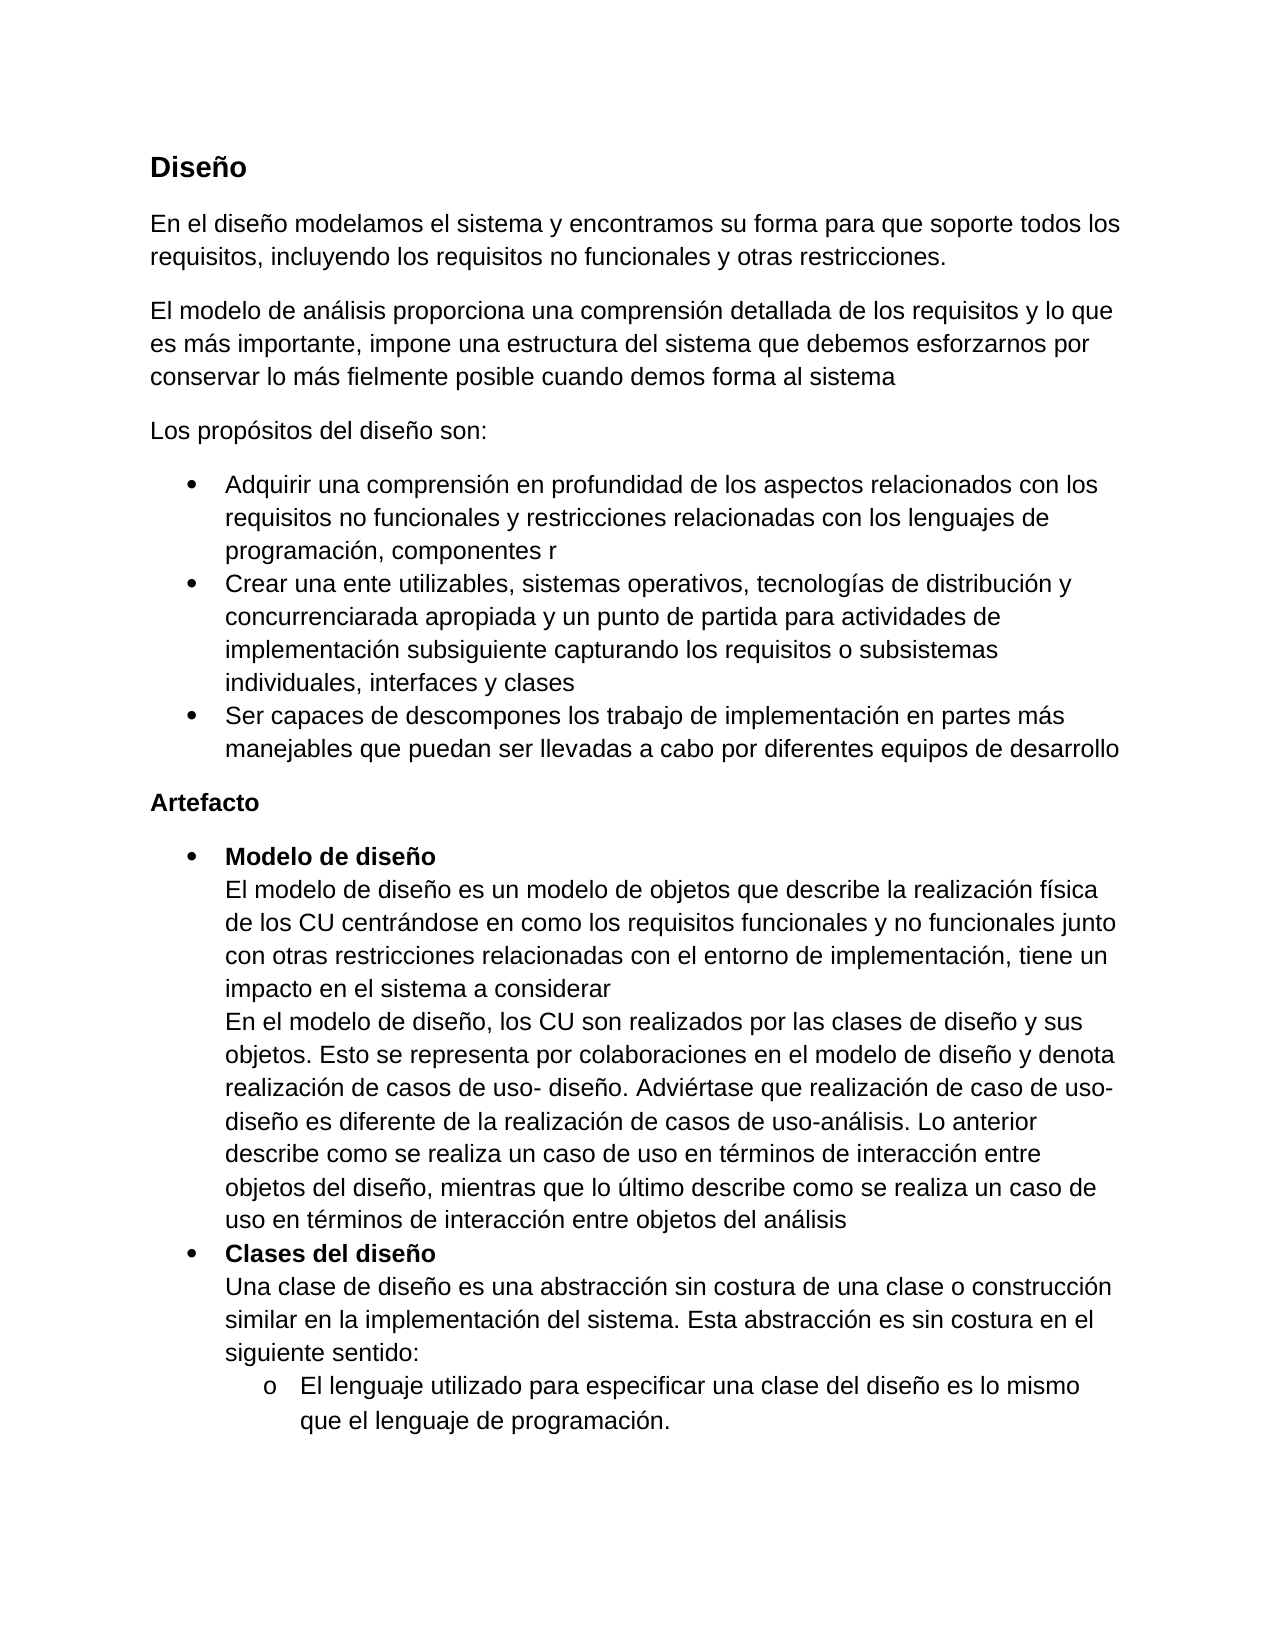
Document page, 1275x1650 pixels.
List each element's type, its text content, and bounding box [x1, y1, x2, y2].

text El modelo de análisis proporciona una comprensión detallada de los requisitos y lo que es más importante, impone una estructura del sistema que debemos esforzarnos por conservar lo más fielmente posible cuando demos forma al sistema [150, 296, 1125, 391]
text Los propósitos del diseño son: [150, 416, 1125, 445]
list El modelo de diseño es un modelo de objetos que describe la realización física de los CU centrándose en como los requisitos funcionales y no funcionales junto con otras restricciones relacionadas con el entorno de implementación, tiene un impacto en el sistema a considerar [225, 875, 1125, 1003]
list En el modelo de diseño, los CU son realizados por las clases de diseño y sus objetos. Esto se representa por colaboraciones en el modelo de diseño y denota realización de casos de uso- diseño. Adviértase que realización de caso de uso- diseño es diferente de la realización de casos de uso-análisis. Lo anterior describe como se realiza un caso de uso en términos de interacción entre objetos del diseño, mientras que lo último describe como se realiza un caso de uso en términos de interacción entre objetos del análisis [225, 1007, 1125, 1234]
list Clases del diseño [187, 1238, 1125, 1267]
list Crear una ente utilizables, sistemas operativos, tecnologías de distribución y concurrenciarada apropiada y un punto de partida para actividades de implementación subsiguiente capturando los requisitos o subsistemas individuales, interfaces y clases [187, 569, 1125, 697]
text En el diseño modelamos el sistema y encontramos su forma para que soporte todos los requisitos, incluyendo los requisitos no funcionales y otras restricciones. [150, 209, 1125, 271]
list El lenguaje utilizado para especificar una clase del diseño es lo mismo que el lenguaje de programación. [262, 1371, 1125, 1435]
text Diseño [150, 150, 1125, 183]
list Ser capaces de descompones los trabajo de implementación en partes más manejables que puedan ser llevadas a cabo por diferentes equipos de desarrollo [187, 701, 1125, 763]
list Modelo de diseño [187, 842, 1125, 871]
list Una clase de diseño es una abstracción sin costura de una clase o construcción similar en la implementación del sistema. Esta abstracción es sin costura en el siguiente sentido: [225, 1272, 1125, 1366]
list Adquirir una comprensión en profundidad de los aspectos relacionados con los requisitos no funcionales y restricciones relacionadas con los lenguajes de programación, componentes r [187, 470, 1125, 565]
text Artefacto [150, 788, 1125, 817]
